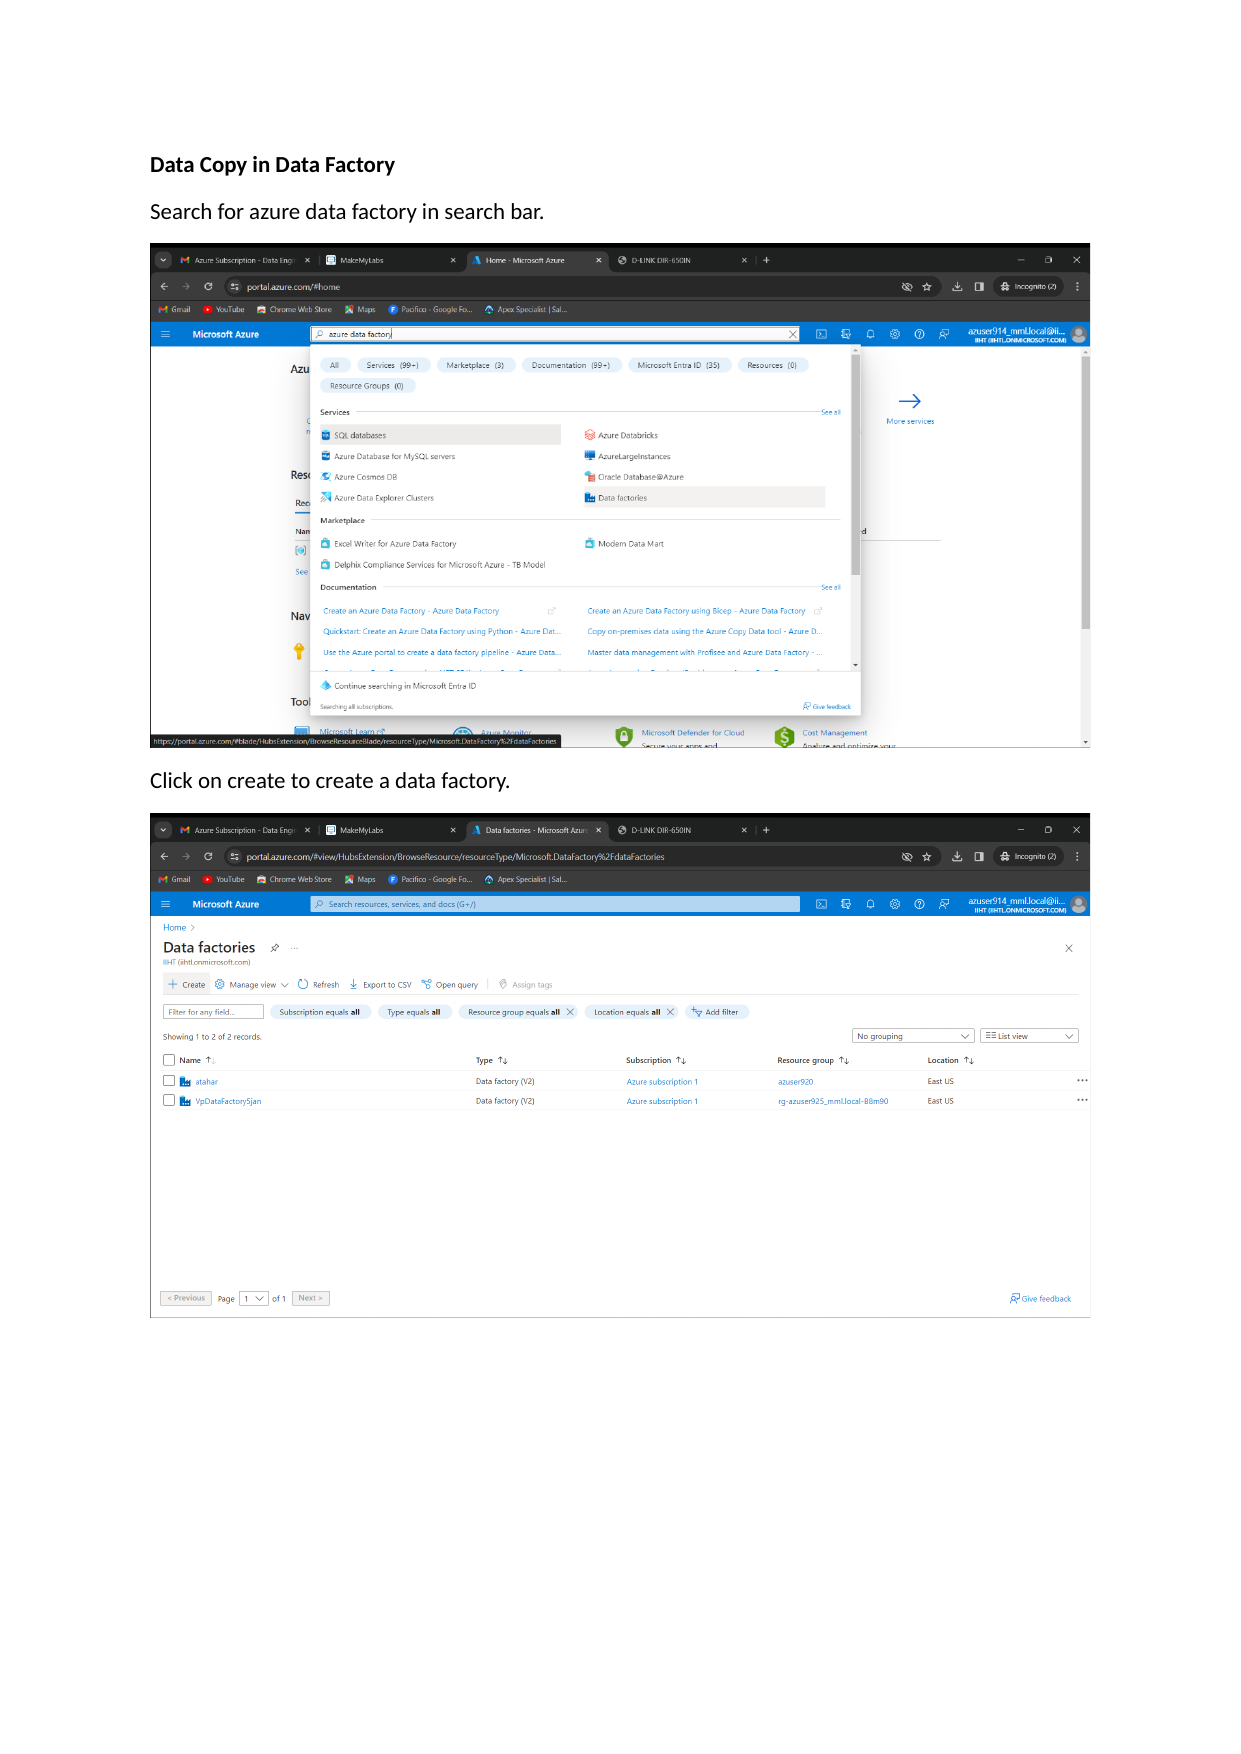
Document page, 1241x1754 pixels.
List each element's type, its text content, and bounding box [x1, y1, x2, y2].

picture [150, 813, 1091, 1318]
text Data Copy in Data Factory [150, 150, 1090, 178]
text Click on create to create a data factory. [150, 766, 1090, 794]
text Search for azure data factory in search bar. [150, 197, 1090, 225]
picture [150, 243, 1091, 748]
